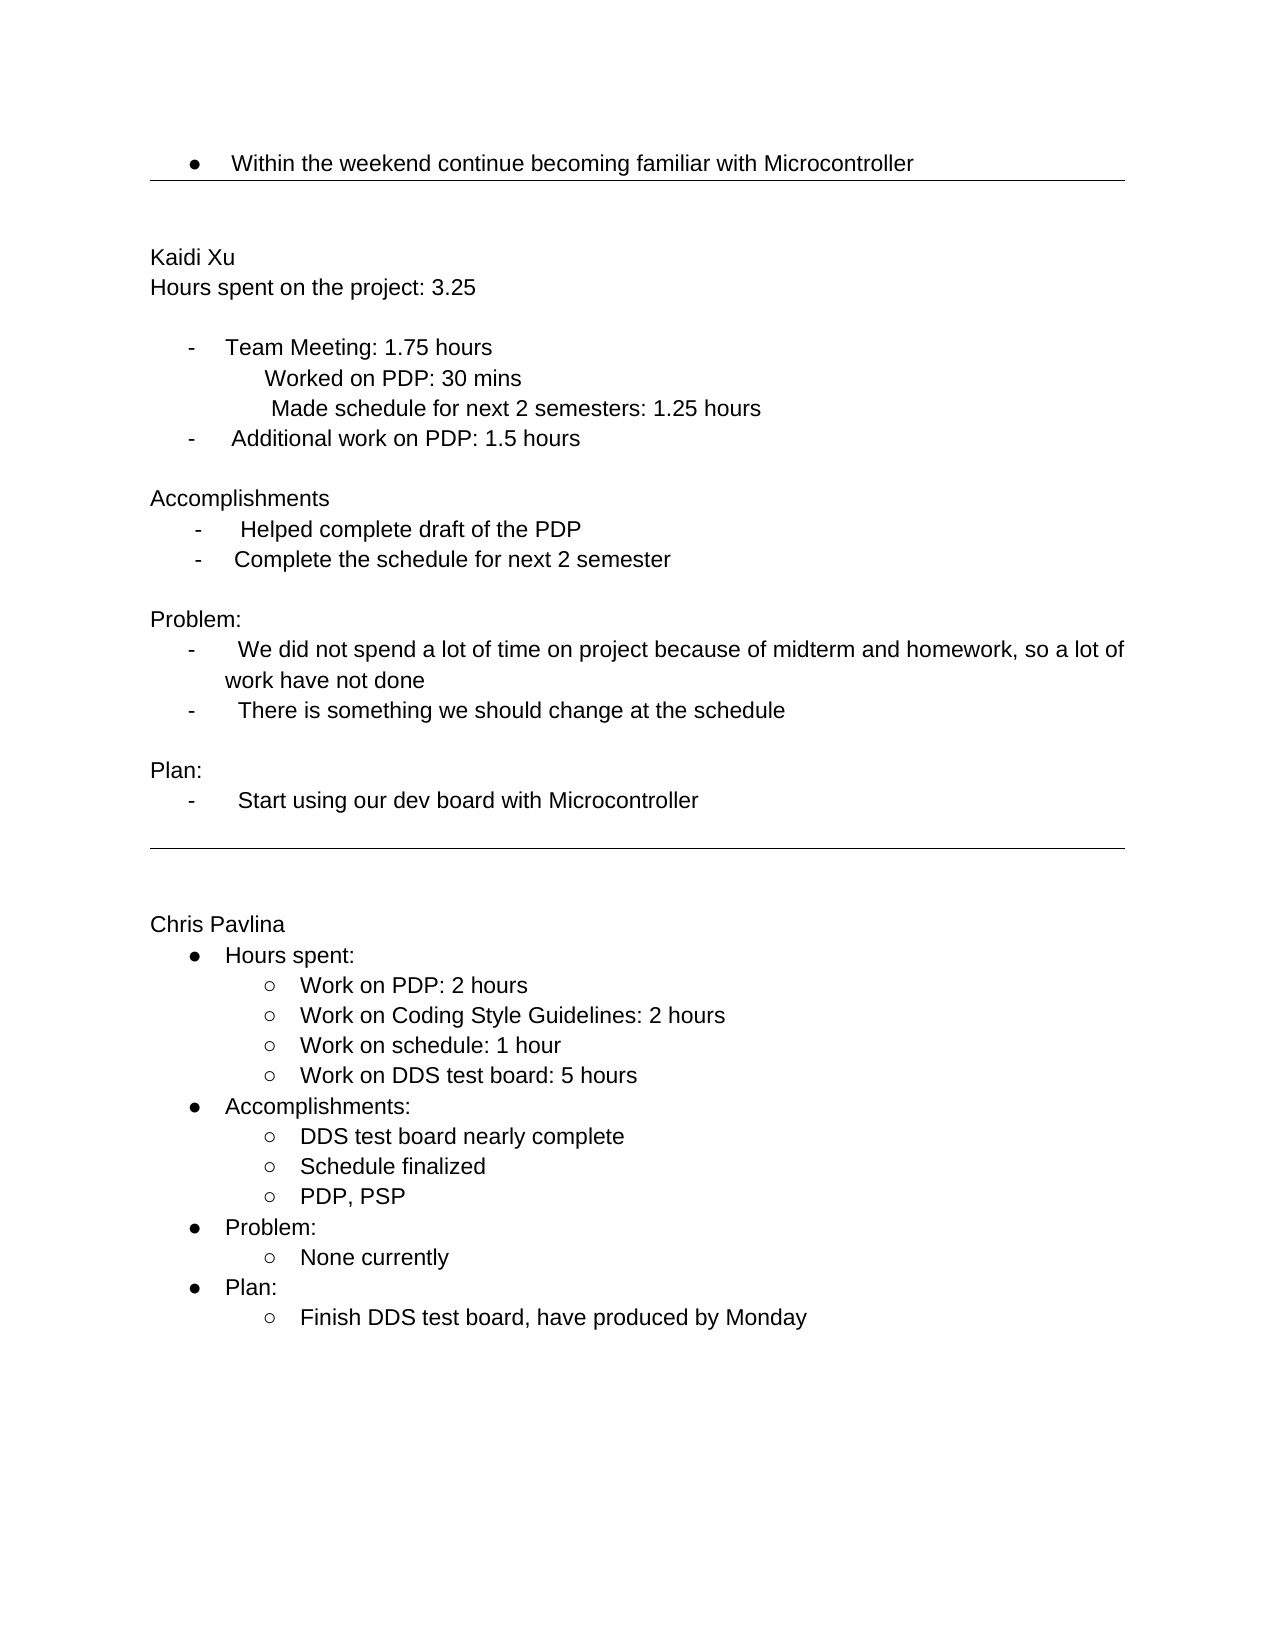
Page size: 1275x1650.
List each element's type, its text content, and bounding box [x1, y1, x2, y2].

text Plan: [150, 757, 1125, 784]
list Team Meeting: 1.75 hours [188, 334, 1125, 361]
list DDS test board nearly complete [263, 1123, 1125, 1149]
text Chris Pavlina [150, 911, 1125, 938]
list Within the weekend continue becoming familiar with Microcontroller [188, 150, 1125, 176]
text Problem: [150, 606, 1125, 633]
list Schedule finalized [263, 1153, 1125, 1179]
list Work on Coding Style Guidelines: 2 hours [263, 1002, 1125, 1028]
text Accomplishments [150, 485, 1125, 512]
list We did not spend a lot of time on project because of midterm and homework, so a lot of work have not done [188, 636, 1125, 693]
list Problem: [188, 1213, 1125, 1240]
text Hours spent on the project: 3.25 [150, 274, 1125, 300]
list Start using our dev board with Microcontroller [188, 787, 1125, 814]
list Additional work on PDP: 1.5 hours [188, 425, 1125, 451]
list There is something we should change at the schedule [188, 697, 1125, 723]
list Accomplishments: [188, 1093, 1125, 1119]
list Work on DDS test board: 5 hours [263, 1062, 1125, 1089]
text Kaidi Xu [150, 244, 1125, 270]
text Worked on PDP: 30 mins [150, 364, 1125, 391]
list Hours spent: [188, 942, 1125, 968]
list None currently [263, 1244, 1125, 1270]
list Work on schedule: 1 hour [263, 1032, 1125, 1059]
list Work on PDP: 2 hours [263, 972, 1125, 998]
list Plan: [188, 1274, 1125, 1300]
list Finish DDS test board, have produced by Monday [263, 1304, 1125, 1331]
list PDP, PSP [263, 1183, 1125, 1210]
text - Complete the schedule for next 2 semester [150, 546, 1125, 572]
text Made schedule for next 2 semesters: 1.25 hours [150, 395, 1125, 421]
text - Helped complete draft of the PDP [150, 516, 1125, 542]
